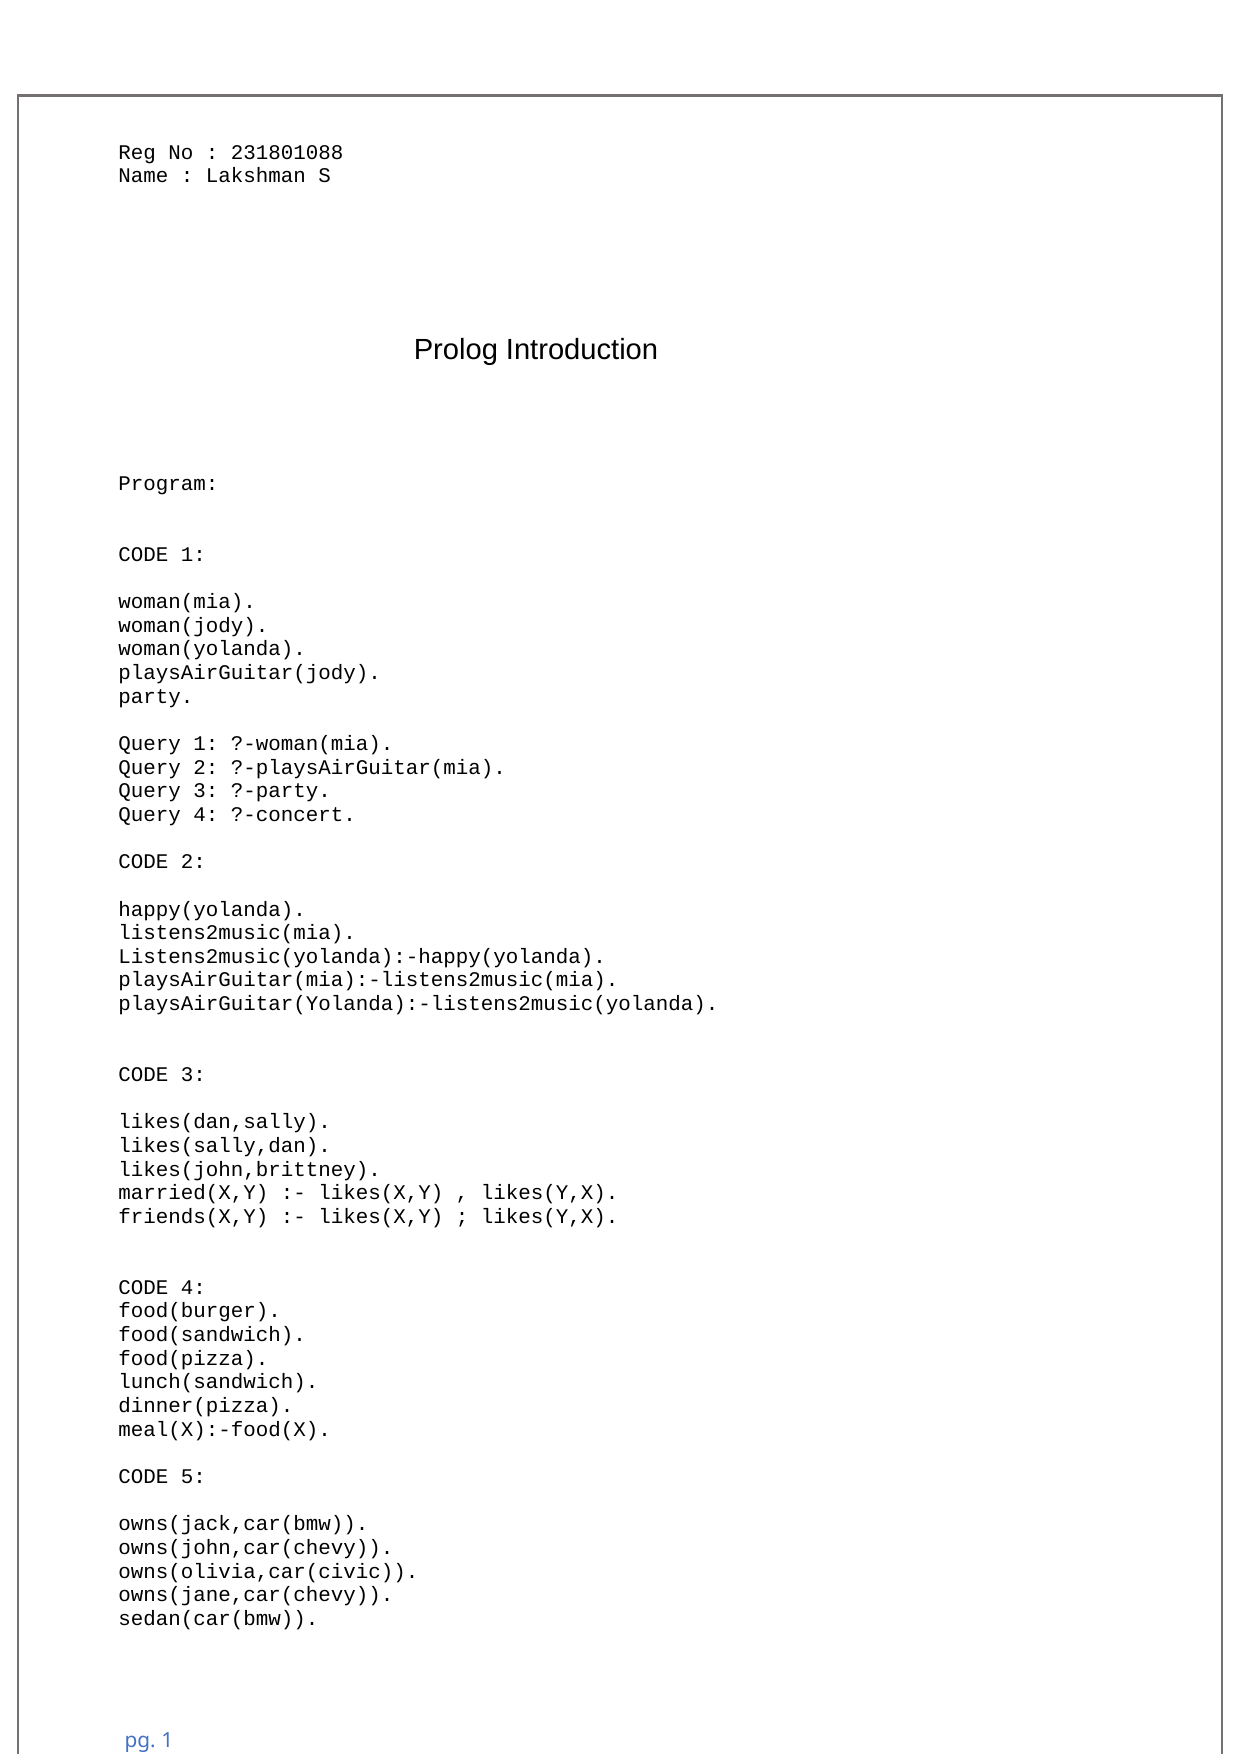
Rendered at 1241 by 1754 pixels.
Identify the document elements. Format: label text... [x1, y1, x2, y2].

text Query 4: ?-concert. [118, 804, 1122, 828]
text likes(sally,dan). [118, 1135, 1122, 1159]
text Listens2music(yolanda):-happy(yolanda). [118, 946, 1122, 969]
text woman(jody). [118, 615, 1122, 638]
text owns(olivia,car(civic)). [118, 1561, 1122, 1584]
text CODE 1: [118, 544, 1122, 567]
text Query 1: ?-woman(mia). [118, 733, 1122, 757]
text woman(mia). [118, 591, 1122, 615]
text happy(yolanda). [118, 898, 1122, 922]
text owns(jane,car(chevy)). [118, 1584, 1122, 1608]
text playsAirGuitar(mia):-listens2music(mia). [118, 969, 1122, 993]
text meal(X):-food(X). [118, 1419, 1122, 1442]
text Name : Lakshman S [118, 165, 1122, 189]
text owns(jack,car(bmw)). [118, 1513, 1122, 1537]
text Reg No : 231801088 [118, 142, 1122, 165]
text sedan(car(bmw)). [118, 1608, 1122, 1632]
text playsAirGuitar(Yolanda):-listens2music(yolanda). [118, 993, 1122, 1017]
text food(pizza). [118, 1348, 1122, 1371]
text likes(dan,sally). [118, 1111, 1122, 1135]
text food(burger). [118, 1301, 1122, 1324]
text likes(john,brittney). [118, 1159, 1122, 1182]
text married(X,Y) :- likes(X,Y) , likes(Y,X). [118, 1182, 1122, 1206]
text owns(john,car(chevy)). [118, 1537, 1122, 1561]
text CODE 3: [118, 1064, 1122, 1088]
text playsAirGuitar(jody). [118, 662, 1122, 686]
text Query 3: ?-party. [118, 780, 1122, 804]
text CODE 2: [118, 851, 1122, 875]
text woman(yolanda). [118, 638, 1122, 662]
text dinner(pizza). [118, 1395, 1122, 1419]
text CODE 4: [118, 1277, 1122, 1301]
text food(sandwich). [118, 1324, 1122, 1348]
text Query 2: ?-playsAirGuitar(mia). [118, 757, 1122, 780]
subtitle Prolog Introduction [118, 332, 1122, 366]
text party. [118, 686, 1122, 709]
text Program: [118, 473, 1122, 497]
text listens2music(mia). [118, 922, 1122, 946]
text CODE 5: [118, 1466, 1122, 1490]
text lunch(sandwich). [118, 1371, 1122, 1395]
text friends(X,Y) :- likes(X,Y) ; likes(Y,X). [118, 1206, 1122, 1229]
